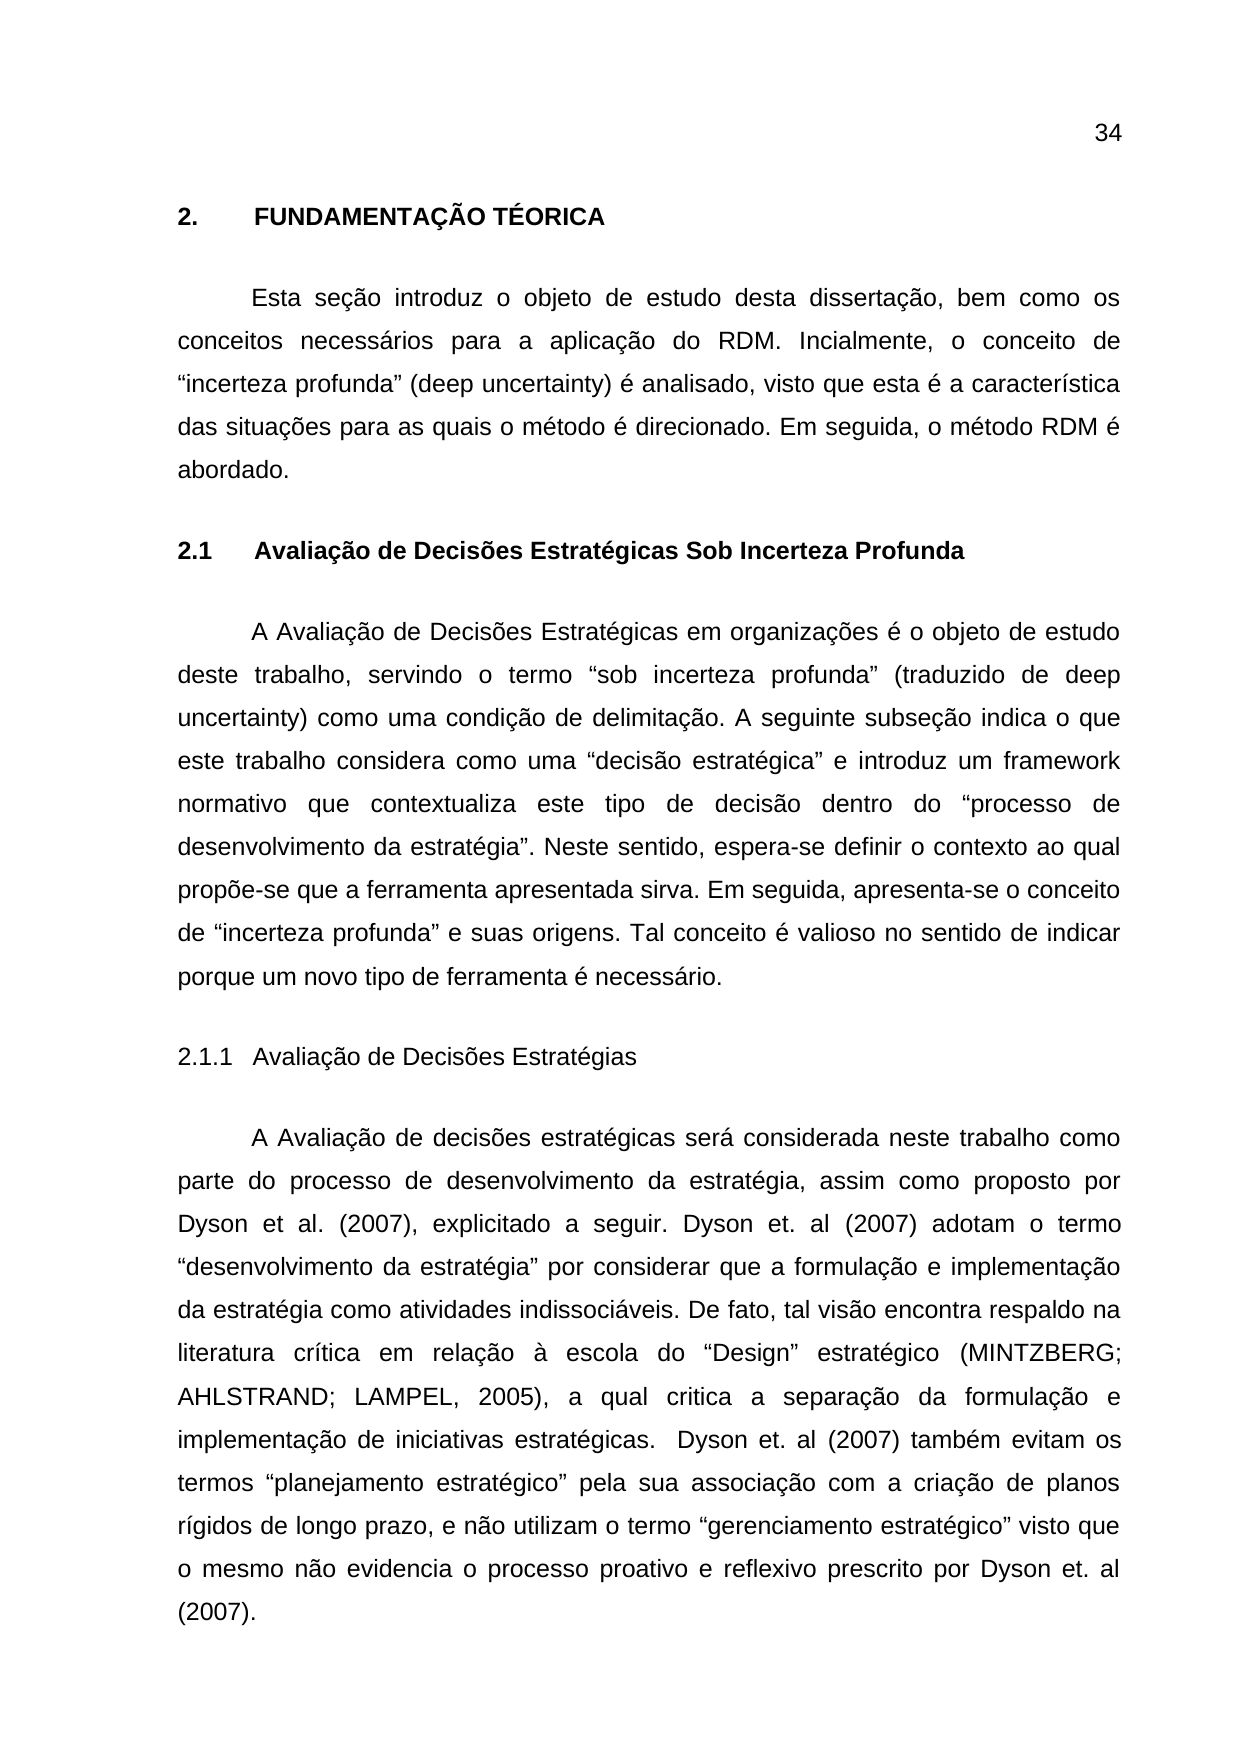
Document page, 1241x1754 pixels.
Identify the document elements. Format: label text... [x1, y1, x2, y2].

text Esta seção introduz o objeto de estudo desta dissertação, bem como os conceitos necessários para a aplicação do RDM. Incialmente, o conceito de “incerteza profunda” (deep uncertainty) é analisado, visto que esta é a característica das situações para as quais o método é direcionado. Em seguida, o método RDM é abordado. [177, 283, 1122, 484]
subtitle Avaliação de Decisões Estratégias [177, 1042, 1122, 1071]
subtitle Avaliação de Decisões Estratégicas Sob Incerteza Profunda [177, 536, 1122, 565]
text A Avaliação de decisões estratégicas será considerada neste trabalho como parte do processo de desenvolvimento da estratégia, assim como proposto por Dyson et al. (2007), explicitado a seguir. Dyson et. al (2007) adotam o termo “desenvolvimento da estratégia” por considerar que a formulação e implementação da estratégia como atividades indissociáveis. De fato, tal visão encontra respaldo na literatura crítica em relação à escola do “Design” estratégico (MINTZBERG; AHLSTRAND; LAMPEL, 2005), a qual critica a separação da formulação e implementação de iniciativas estratégicas. Dyson et. al (2007) também evitam os termos “planejamento estratégico” pela sua associação com a criação de planos rígidos de longo prazo, e não utilizam o termo “gerenciamento estratégico” visto que o mesmo não evidencia o processo proativo e reflexivo prescrito por Dyson et. al (2007). [177, 1123, 1122, 1626]
text A Avaliação de Decisões Estratégicas em organizações é o objeto de estudo deste trabalho, servindo o termo “sob incerteza profunda” (traduzido de deep uncertainty) como uma condição de delimitação. A seguinte subseção indica o que este trabalho considera como uma “decisão estratégica” e introduz um framework normativo que contextualiza este tipo de decisão dentro do “processo de desenvolvimento da estratégia”. Neste sentido, espera-se definir o contexto ao qual propõe-se que a ferramenta apresentada sirva. Em seguida, apresenta-se o conceito de “incerteza profunda” e suas origens. Tal conceito é valioso no sentido de indicar porque um novo tipo de ferramenta é necessário. [177, 617, 1122, 990]
subtitle FUNDAMENTAÇÃO TÉORICA [177, 202, 1122, 231]
